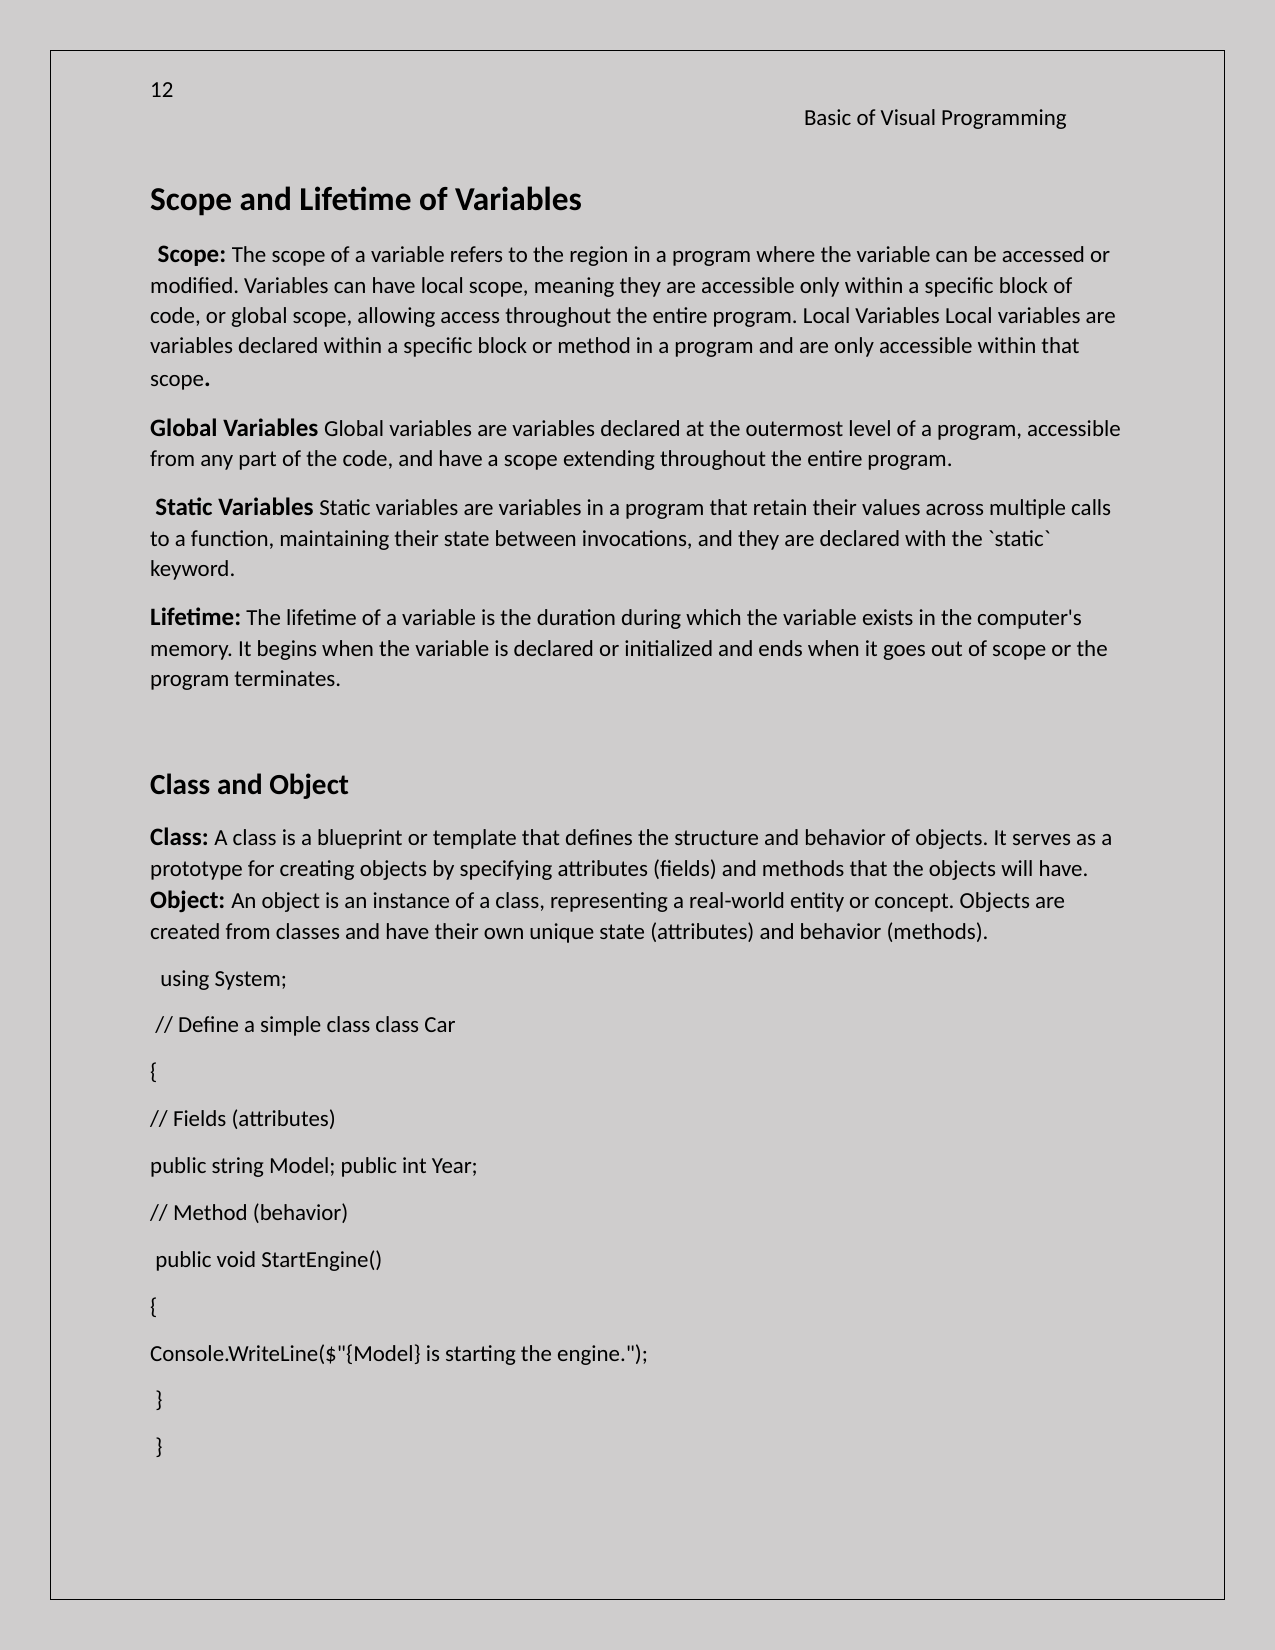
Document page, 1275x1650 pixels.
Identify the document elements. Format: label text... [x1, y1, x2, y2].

text Class: A class is a blueprint or template that defines the structure and behavior of objects. It serves as a prototype for creating objects by specifying attributes (fields) and methods that the objects will have. Object: An object is an instance of a class, representing a real-world entity or concept. Objects are created from classes and have their own unique state (attributes) and behavior (methods). [150, 821, 1125, 945]
text } [150, 1432, 1125, 1461]
text public void StartEngine() [150, 1245, 1125, 1273]
text Lifetime: The lifetime of a variable is the duration during which the variable exists in the computer's memory. It begins when the variable is declared or initialized and ends when it goes out of scope or the program terminates. [150, 601, 1125, 692]
text { [150, 1292, 1125, 1320]
text using System; [150, 964, 1125, 992]
text Class and Object [150, 766, 1125, 802]
text // Define a simple class class Car [150, 1011, 1125, 1039]
text Scope: The scope of a variable refers to the region in a program where the variable can be accessed or modified. Variables can have local scope, meaning they are accessible only within a specific block of code, or global scope, allowing access throughout the entire program. Local Variables Local variables are variables declared within a specific block or method in a program and are only accessible within that scope. [150, 238, 1125, 393]
text // Method (behavior) [150, 1198, 1125, 1226]
text Scope and Lifetime of Variables [150, 178, 1125, 219]
text Console.WriteLine($"{Model} is starting the engine."); [150, 1339, 1125, 1367]
text // Fields (attributes) [150, 1104, 1125, 1132]
text } [150, 1386, 1125, 1414]
text public string Model; public int Year; [150, 1151, 1125, 1179]
text { [150, 1057, 1125, 1086]
text Global Variables Global variables are variables declared at the outermost level of a program, accessible from any part of the code, and have a scope extending throughout the entire program. [150, 412, 1125, 472]
text Static Variables Static variables are variables in a program that retain their values across multiple calls to a function, maintaining their state between invocations, and they are declared with the `static` keyword. [150, 491, 1125, 582]
